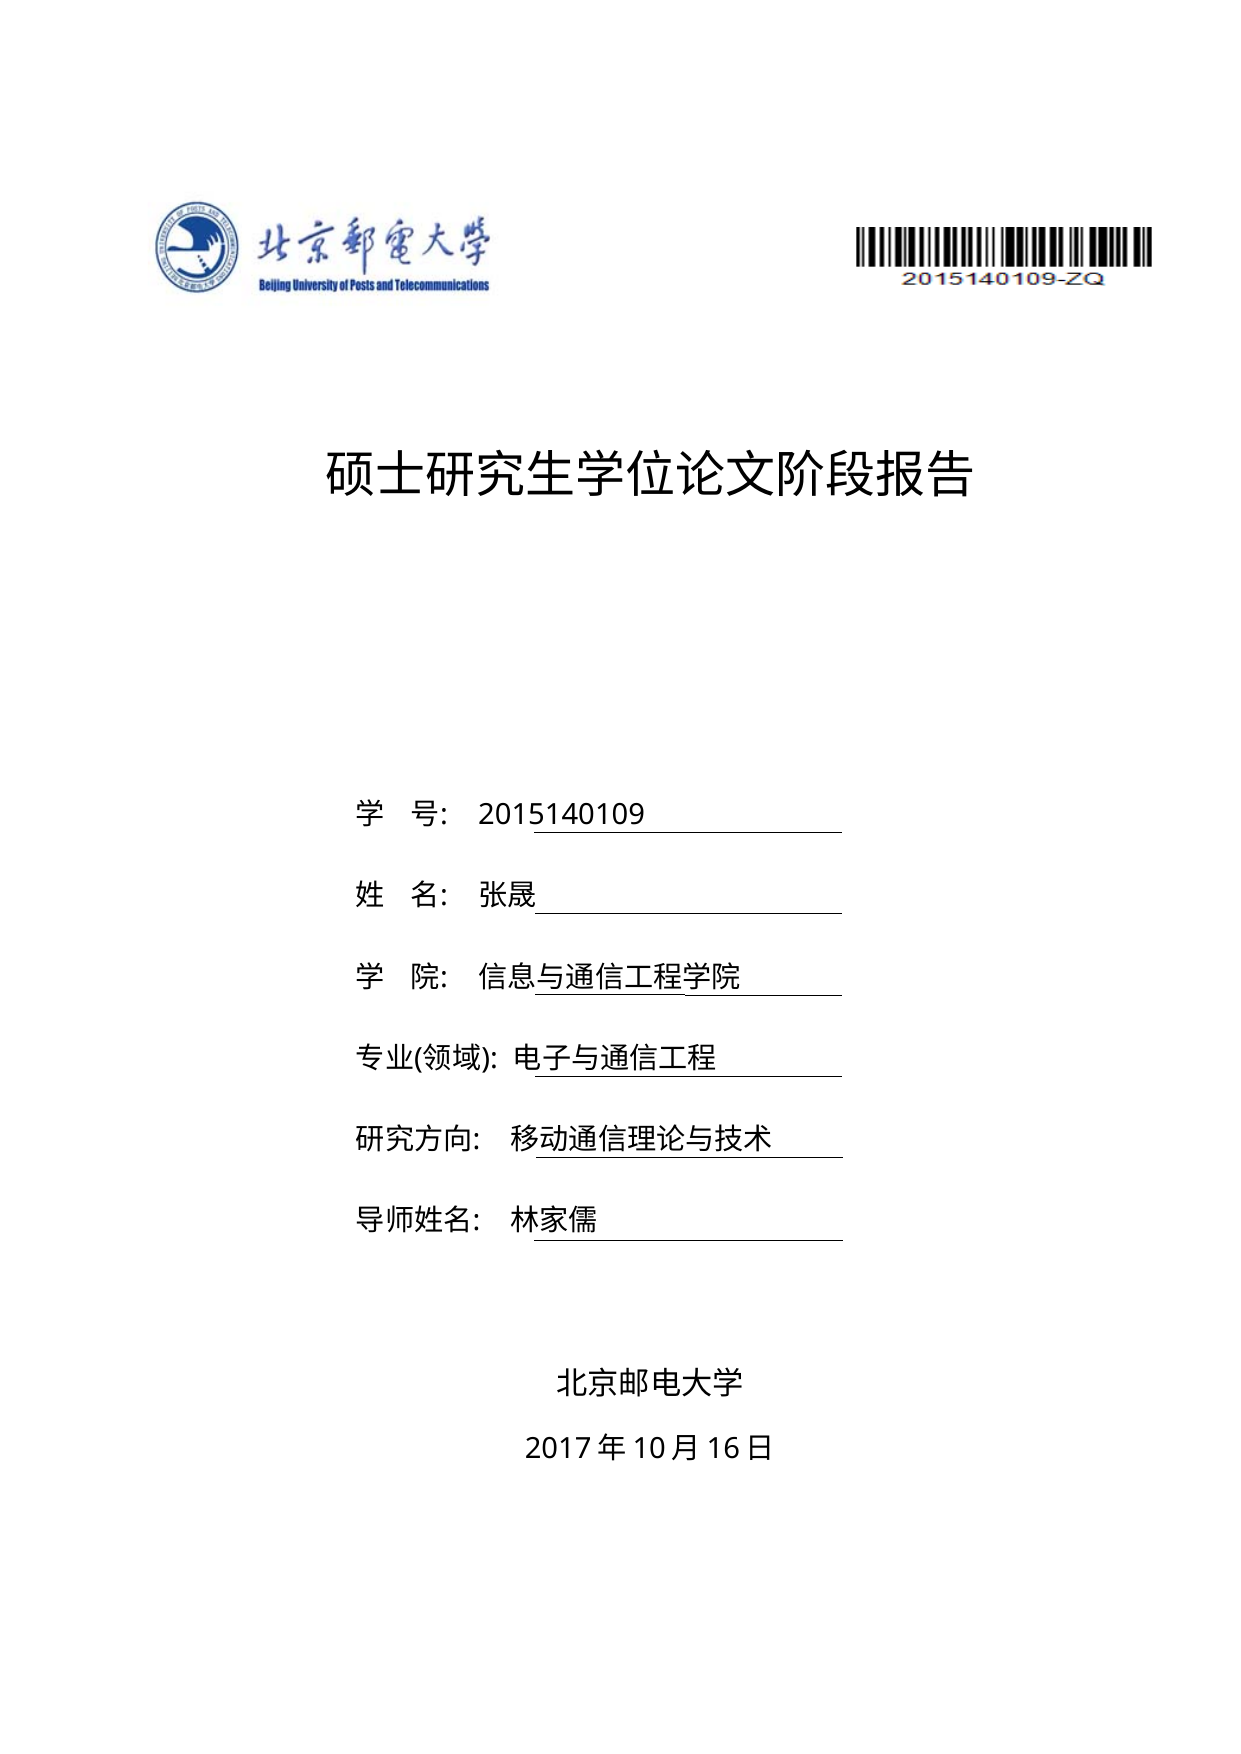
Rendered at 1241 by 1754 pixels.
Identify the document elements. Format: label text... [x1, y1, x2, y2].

text 学 院: 信息与通信工程学院 [356, 942, 1152, 1007]
text 专业(领域): 电子与通信工程 [356, 1023, 1152, 1088]
table_header [136, 162, 649, 357]
table_header [650, 162, 1163, 357]
text 2017年10月16日 [148, 1413, 1152, 1478]
text 北京邮电大学 [148, 1348, 1152, 1413]
text 学 号: 2015140109 [356, 779, 1152, 844]
text 导师姓名: 林家儒 [356, 1186, 1152, 1251]
text 姓 名: 张晟 [356, 861, 1152, 926]
text 研究方向: 移动通信理论与技术 [356, 1104, 1152, 1169]
text 硕士研究生学位论文阶段报告 [148, 422, 1152, 519]
